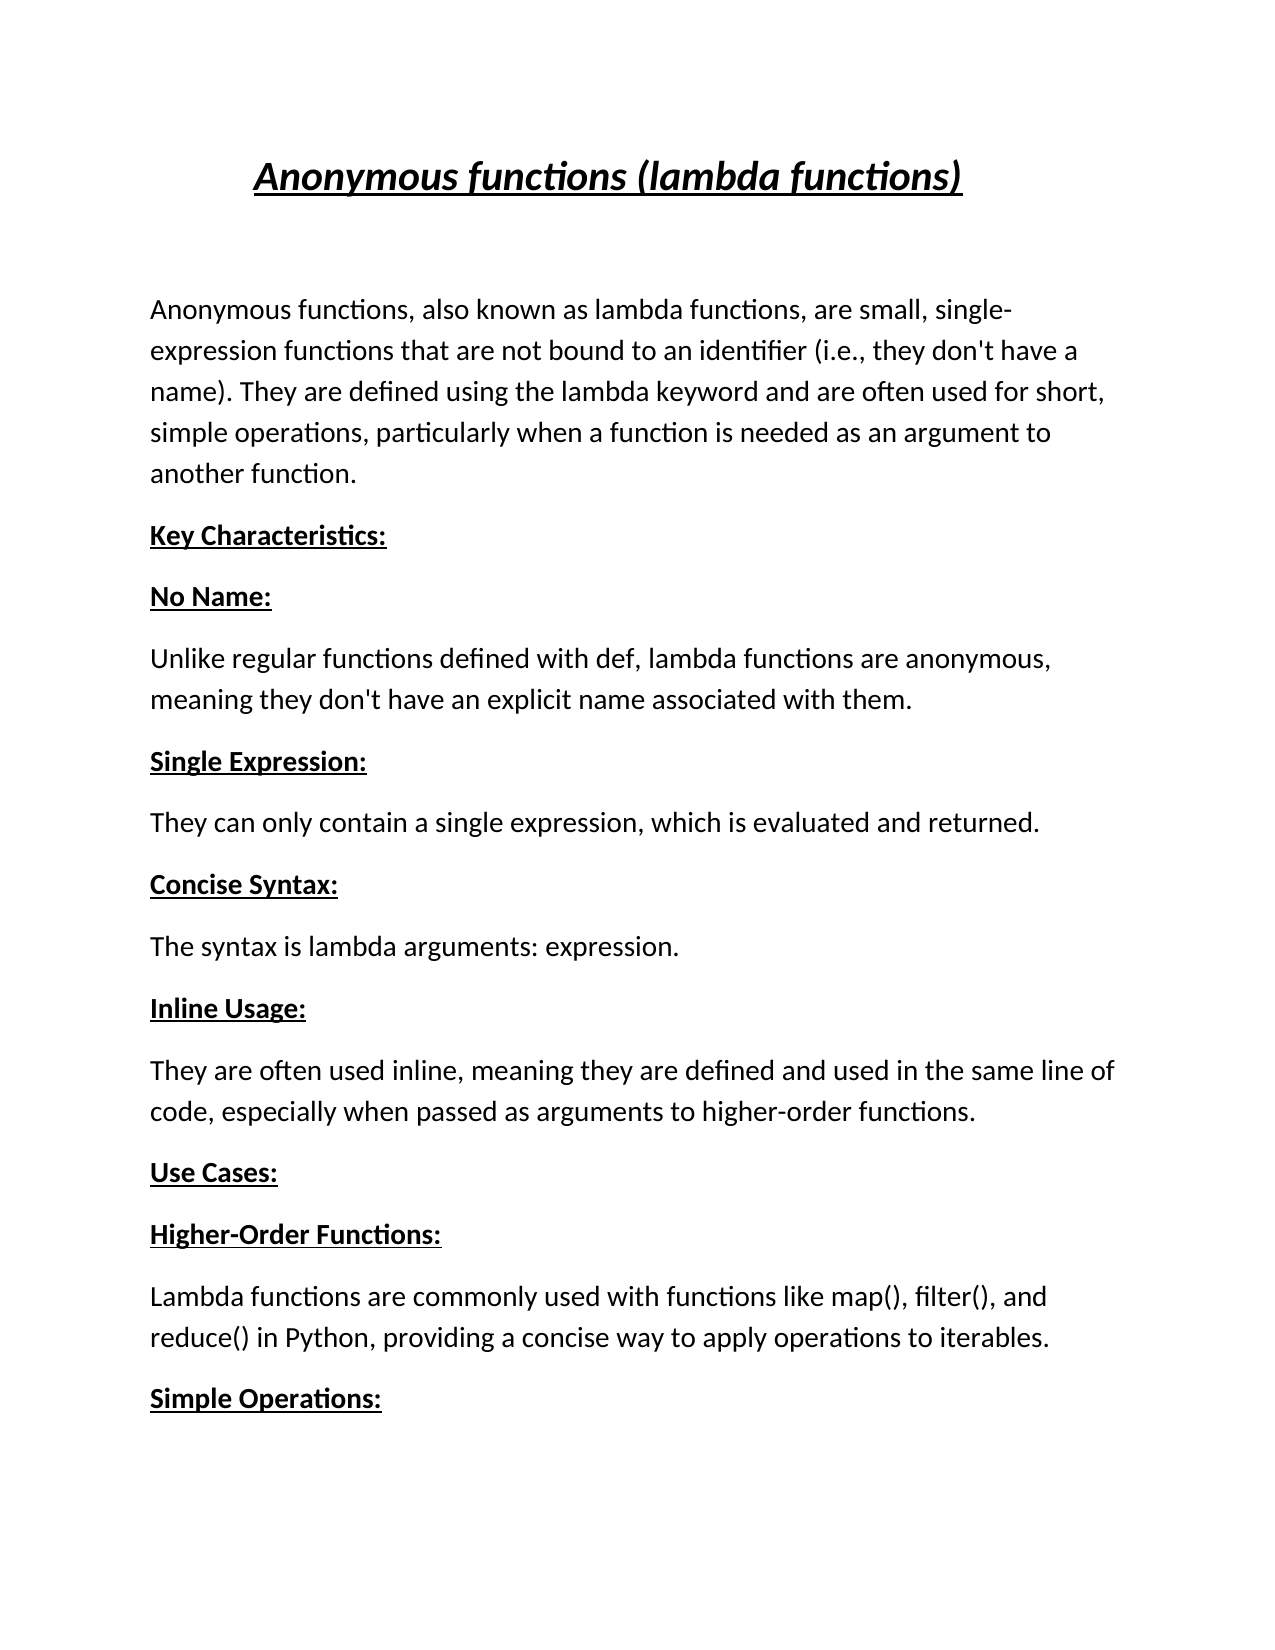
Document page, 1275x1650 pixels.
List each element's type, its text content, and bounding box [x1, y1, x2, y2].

text They can only contain a single expression, which is evaluated and returned. [150, 804, 1125, 840]
text Key Characteristics: [150, 517, 1125, 552]
text Anonymous functions (lambda functions) [150, 150, 1125, 201]
text Concise Syntax: [150, 866, 1125, 902]
text Simple Operations: [150, 1381, 1125, 1416]
text Anonymous functions, also known as lambda functions, are small, single-expression functions that are not bound to an identifier (i.e., they don't have a name). They are defined using the lambda keyword and are often used for short, simple operations, particularly when a function is needed as an argument to another function. [150, 291, 1125, 490]
text The syntax is lambda arguments: expression. [150, 928, 1125, 964]
text They are often used inline, meaning they are defined and used in the same line of code, especially when passed as arguments to higher-order functions. [150, 1052, 1125, 1128]
text Unlike regular functions defined with def, lambda functions are anonymous, meaning they don't have an explicit name associated with them. [150, 640, 1125, 717]
text Single Expression: [150, 743, 1125, 778]
text Lambda functions are commonly used with functions like map(), filter(), and reduce() in Python, providing a concise way to apply operations to iterables. [150, 1278, 1125, 1354]
text Higher-Order Functions: [150, 1216, 1125, 1252]
text No Name: [150, 578, 1125, 614]
text Use Cases: [150, 1154, 1125, 1190]
text Inline Usage: [150, 990, 1125, 1026]
